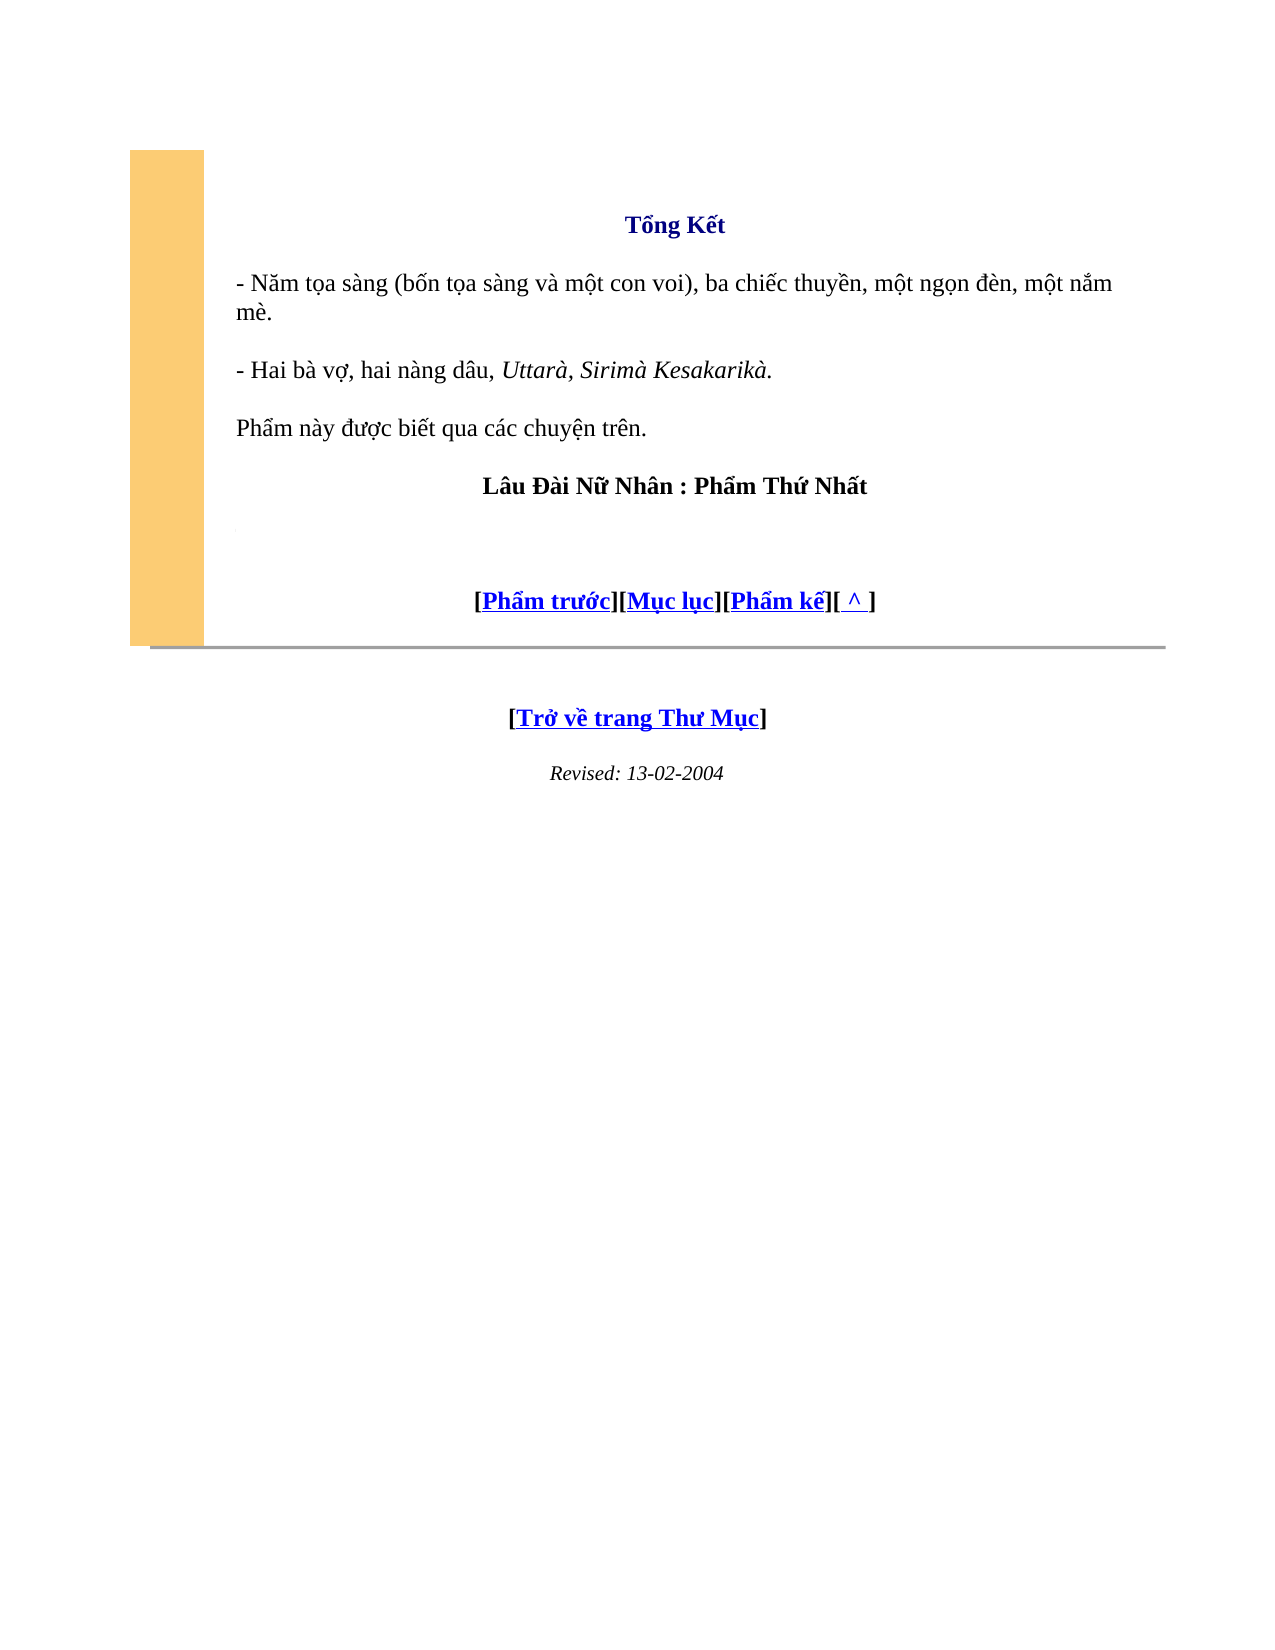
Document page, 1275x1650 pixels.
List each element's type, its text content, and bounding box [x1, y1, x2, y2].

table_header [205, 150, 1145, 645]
text [Trở về trang Thư Mục] [150, 703, 1125, 732]
text Revised: 13-02-2004 [150, 761, 1125, 785]
table_header [130, 150, 204, 646]
